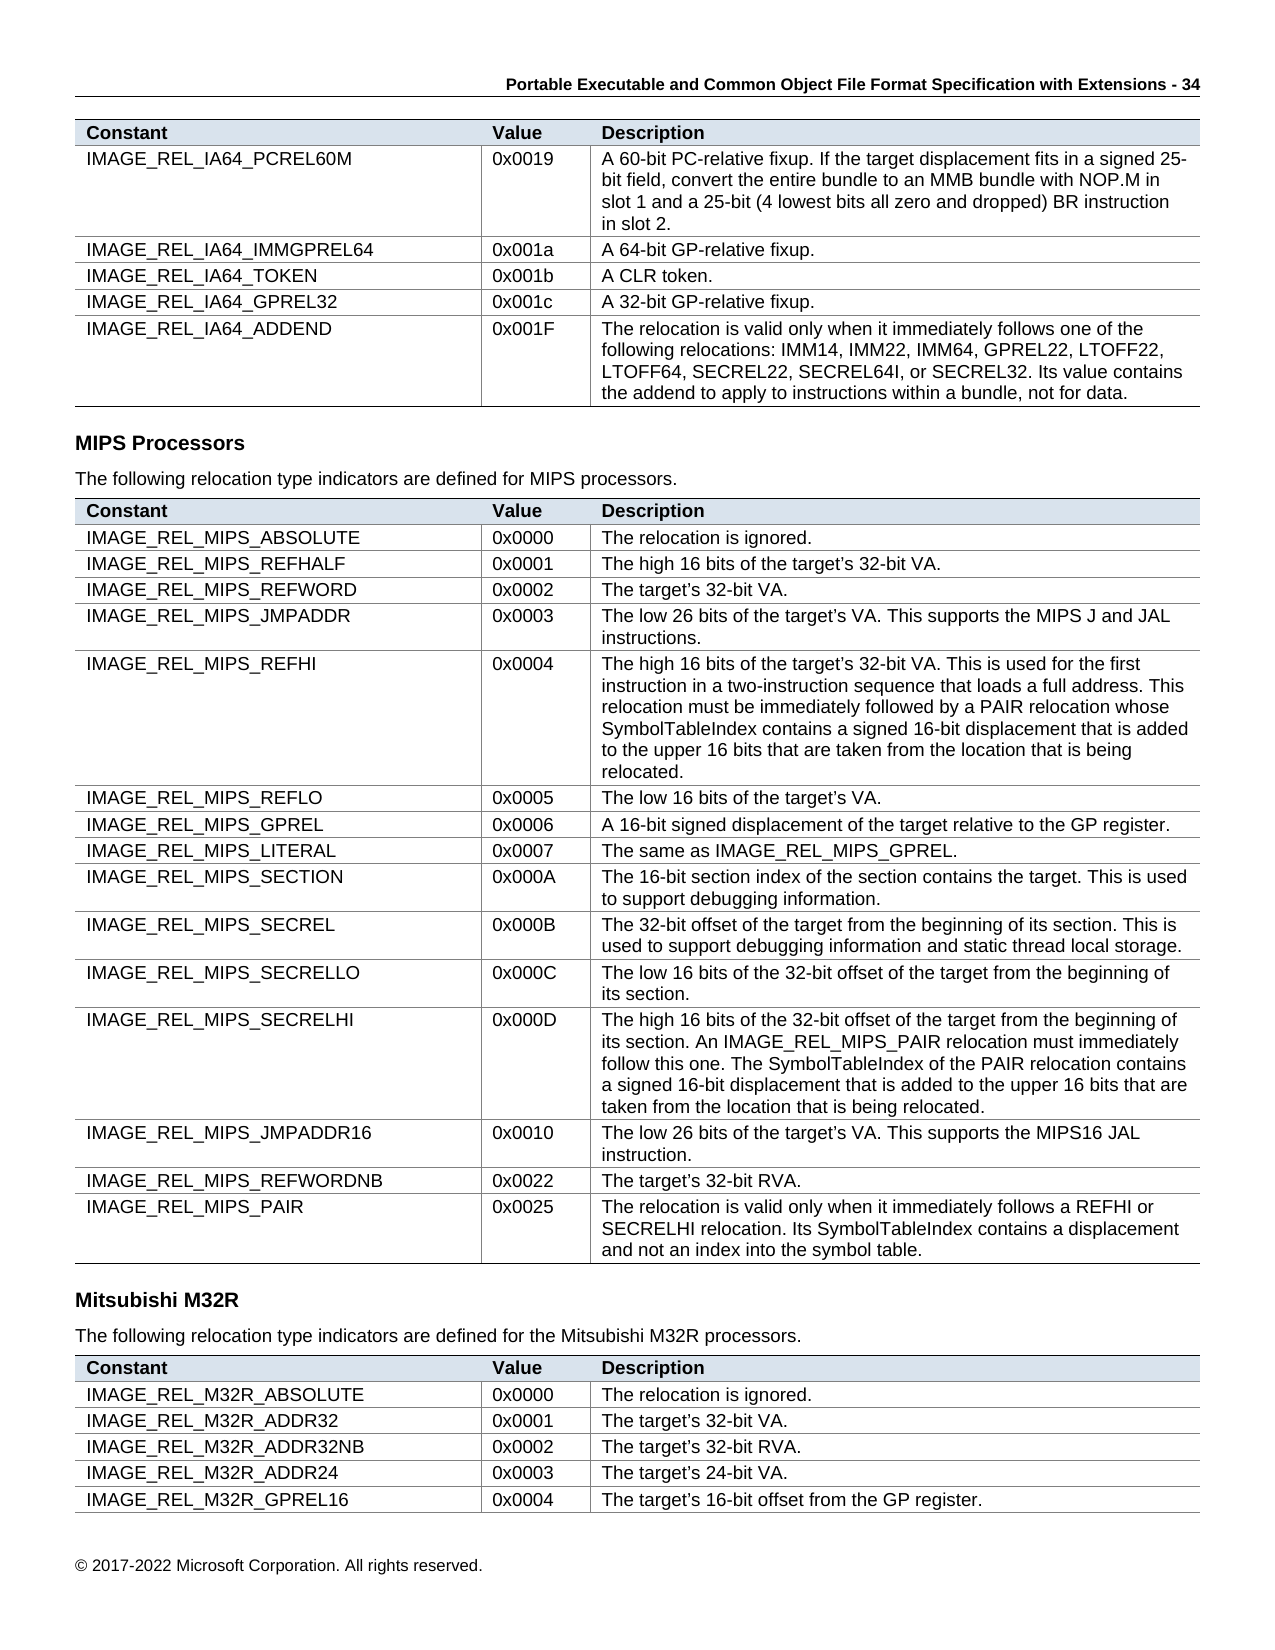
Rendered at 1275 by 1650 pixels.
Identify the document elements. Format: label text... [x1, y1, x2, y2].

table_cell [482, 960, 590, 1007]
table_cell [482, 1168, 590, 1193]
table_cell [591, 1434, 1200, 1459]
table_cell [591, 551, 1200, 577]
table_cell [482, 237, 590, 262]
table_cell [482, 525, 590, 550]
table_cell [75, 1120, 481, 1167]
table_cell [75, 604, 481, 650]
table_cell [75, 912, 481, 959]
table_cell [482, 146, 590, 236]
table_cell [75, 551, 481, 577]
text The following relocation type indicators are defined for MIPS processors. [75, 468, 1200, 489]
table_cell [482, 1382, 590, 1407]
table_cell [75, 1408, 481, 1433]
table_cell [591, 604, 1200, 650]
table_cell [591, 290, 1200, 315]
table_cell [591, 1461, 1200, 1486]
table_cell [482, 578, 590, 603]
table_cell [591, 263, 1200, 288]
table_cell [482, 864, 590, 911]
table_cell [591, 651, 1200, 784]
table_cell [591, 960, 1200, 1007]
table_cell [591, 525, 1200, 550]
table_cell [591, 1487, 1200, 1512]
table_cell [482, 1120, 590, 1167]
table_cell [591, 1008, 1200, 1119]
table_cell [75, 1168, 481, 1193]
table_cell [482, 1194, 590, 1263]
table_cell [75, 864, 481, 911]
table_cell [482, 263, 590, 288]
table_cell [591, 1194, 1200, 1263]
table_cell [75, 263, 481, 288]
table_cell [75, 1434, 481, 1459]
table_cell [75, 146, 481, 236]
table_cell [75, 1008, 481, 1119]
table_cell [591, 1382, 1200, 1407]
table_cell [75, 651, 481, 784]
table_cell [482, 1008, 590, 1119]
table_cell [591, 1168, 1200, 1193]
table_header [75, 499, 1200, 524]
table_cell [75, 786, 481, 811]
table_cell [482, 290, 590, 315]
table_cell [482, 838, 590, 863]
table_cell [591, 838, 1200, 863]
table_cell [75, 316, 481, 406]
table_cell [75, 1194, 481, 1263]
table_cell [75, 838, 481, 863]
subtitle MIPS Processors [75, 431, 1200, 455]
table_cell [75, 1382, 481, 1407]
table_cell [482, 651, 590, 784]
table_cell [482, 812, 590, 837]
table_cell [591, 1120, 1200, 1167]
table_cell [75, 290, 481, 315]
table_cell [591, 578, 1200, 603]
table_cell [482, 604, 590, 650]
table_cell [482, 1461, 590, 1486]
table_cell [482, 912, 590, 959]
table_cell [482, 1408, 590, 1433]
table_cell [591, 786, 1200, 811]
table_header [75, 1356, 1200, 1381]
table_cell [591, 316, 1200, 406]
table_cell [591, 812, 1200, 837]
text The following relocation type indicators are defined for the Mitsubishi M32R processors. [75, 1324, 1200, 1346]
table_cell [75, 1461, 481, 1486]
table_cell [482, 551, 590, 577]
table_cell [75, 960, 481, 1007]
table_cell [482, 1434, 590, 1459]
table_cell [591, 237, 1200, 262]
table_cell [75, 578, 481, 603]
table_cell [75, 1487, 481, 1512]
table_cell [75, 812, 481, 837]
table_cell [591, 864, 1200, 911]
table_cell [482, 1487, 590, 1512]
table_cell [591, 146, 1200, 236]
subtitle Mitsubishi M32R [75, 1288, 1200, 1312]
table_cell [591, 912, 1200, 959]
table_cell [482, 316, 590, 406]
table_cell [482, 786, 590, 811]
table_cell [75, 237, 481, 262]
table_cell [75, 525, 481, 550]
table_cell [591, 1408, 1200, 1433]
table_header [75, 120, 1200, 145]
